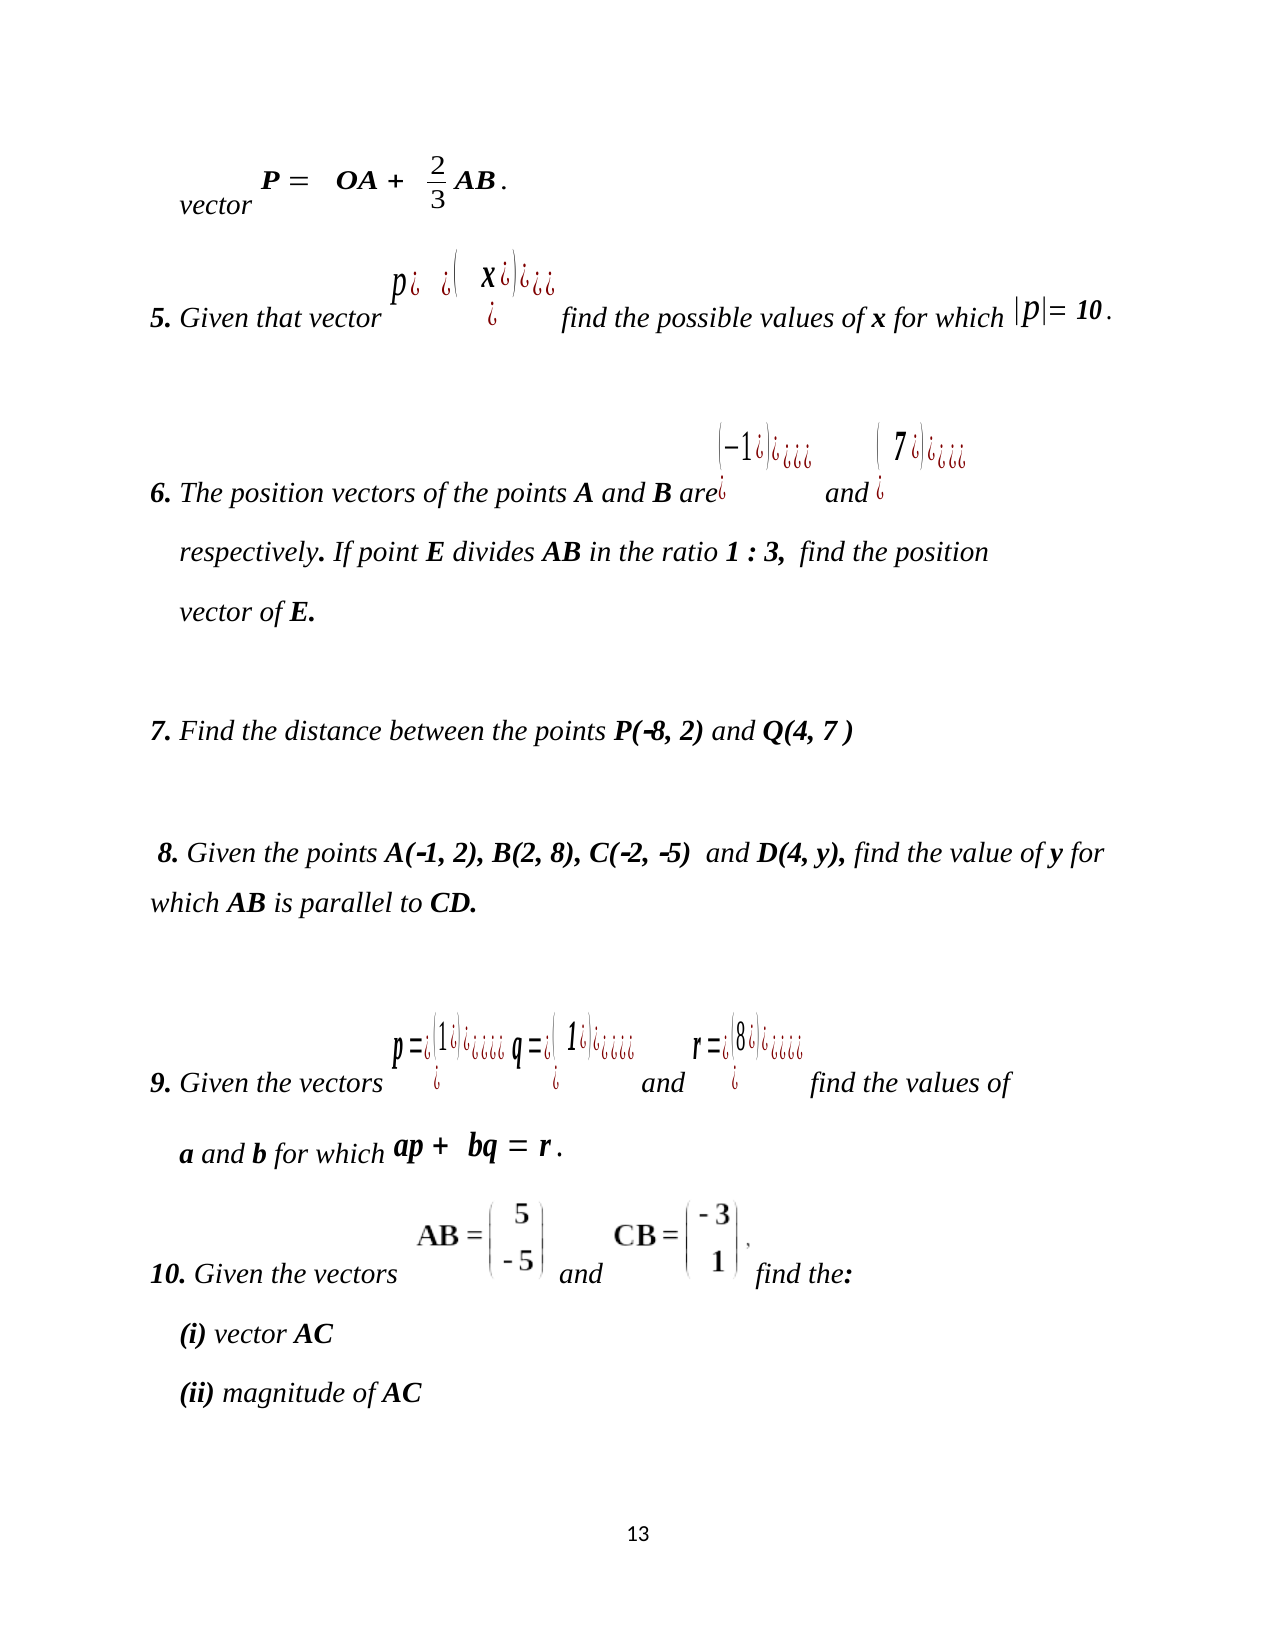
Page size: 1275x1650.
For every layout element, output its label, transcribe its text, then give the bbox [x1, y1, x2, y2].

text (ii) magnitude of AC [150, 1375, 1125, 1409]
text respectively. If point E divides AB in the ratio 1 : 3, find the position [150, 534, 1125, 568]
text 6. The position vectors of the points A and B are and [150, 419, 1125, 508]
text 7. Find the distance between the points P(8, 2) and Q(4, 7 ) [150, 713, 1125, 746]
text vector [150, 150, 1125, 220]
text (i) vector AC [150, 1316, 1125, 1349]
text 10. Given the vectors and find the: [150, 1196, 1125, 1290]
text 5. Given that vector find the possible values of x for which [150, 246, 1125, 334]
text 8. Given the points A(1, 2), B(2, 8), C(2, 5) and D(4, y), find the value of y for which AB is parallel to CD. [150, 835, 1125, 919]
text 9. Given the vectors and find the values of [150, 1010, 1125, 1099]
text vector of E. [150, 594, 1125, 628]
text a and b for which [150, 1125, 1125, 1170]
